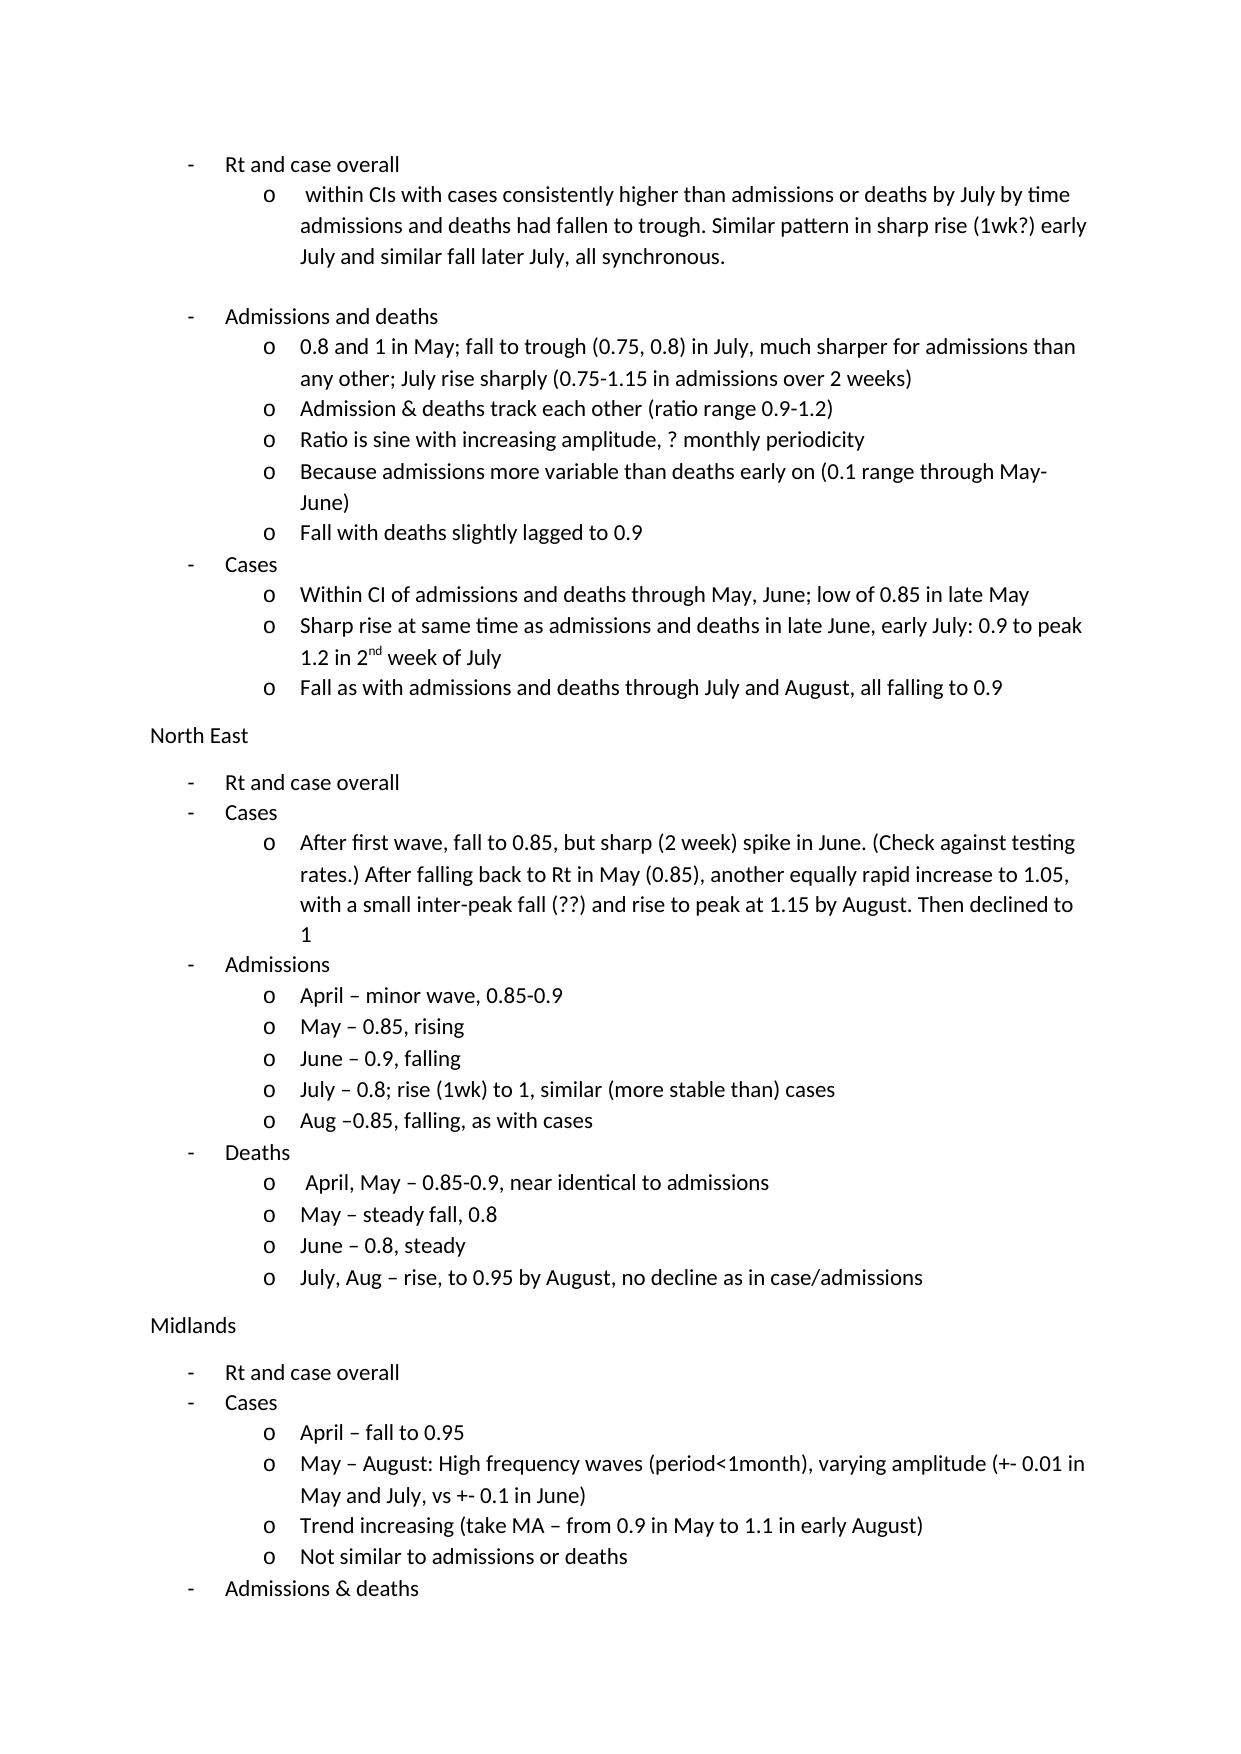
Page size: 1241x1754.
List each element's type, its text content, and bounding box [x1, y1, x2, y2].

list Cases [187, 798, 1090, 826]
list Ratio is sine with increasing amplitude, ? monthly periodicity [262, 425, 1090, 454]
list April, May – 0.85-0.9, near identical to admissions [262, 1168, 1090, 1197]
list May – August: High frequency waves (period<1month), varying amplitude (+- 0.01 in May and July, vs +- 0.1 in June) [262, 1449, 1090, 1509]
list April – minor wave, 0.85-0.9 [262, 981, 1090, 1010]
list Cases [187, 550, 1090, 578]
list Sharp rise at same time as admissions and deaths in late June, early July: 0.9 to peak 1.2 in 2nd week of July [262, 612, 1090, 671]
list Aug –0.85, falling, as with cases [262, 1107, 1090, 1136]
list within CIs with cases consistently higher than admissions or deaths by July by time admissions and deaths had fallen to trough. Similar pattern in sharp rise (1wk?) early July and similar fall later July, all synchronous. [262, 180, 1090, 270]
list Within CI of admissions and deaths through May, June; low of 0.85 in late May [262, 580, 1090, 609]
list April – fall to 0.95 [262, 1418, 1090, 1447]
list Not similar to admissions or deaths [262, 1542, 1090, 1572]
list Rt and case overall [187, 1358, 1090, 1386]
list Admissions & deaths [187, 1574, 1090, 1602]
list Because admissions more variable than deaths early on (0.1 range through May-June) [262, 457, 1090, 516]
list Fall with deaths slightly lagged to 0.9 [262, 518, 1090, 548]
list June – 0.8, steady [262, 1231, 1090, 1260]
list Admission & deaths track each other (ratio range 0.9-1.2) [262, 394, 1090, 423]
list Admissions [187, 951, 1090, 978]
list Trend increasing (take MA – from 0.9 in May to 1.1 in early August) [262, 1511, 1090, 1540]
list Admissions and deaths [187, 302, 1090, 330]
list Rt and case overall [187, 768, 1090, 796]
list May – steady fall, 0.8 [262, 1200, 1090, 1229]
list After first wave, fall to 0.85, but sharp (2 week) spike in June. (Check against testing rates.) After falling back to Rt in May (0.85), another equally rapid increase to 1.05, with a small inter-peak fall (??) and rise to peak at 1.15 by August. Then declined to 1 [262, 828, 1090, 948]
list Fall as with admissions and deaths through July and August, all falling to 0.9 [262, 673, 1090, 702]
list June – 0.9, falling [262, 1044, 1090, 1073]
list July, Aug – rise, to 0.95 by August, no decline as in case/admissions [262, 1263, 1090, 1292]
list Cases [187, 1388, 1090, 1416]
list 0.8 and 1 in May; fall to trough (0.75, 0.8) in July, much sharper for admissions than any other; July rise sharply (0.75-1.15 in admissions over 2 weeks) [262, 332, 1090, 392]
list May – 0.85, rising [262, 1012, 1090, 1041]
text North East [150, 721, 1090, 749]
text Midlands [150, 1311, 1090, 1339]
list Deaths [187, 1138, 1090, 1166]
list July – 0.8; rise (1wk) to 1, similar (more stable than) cases [262, 1075, 1090, 1104]
list Rt and case overall [187, 150, 1090, 178]
